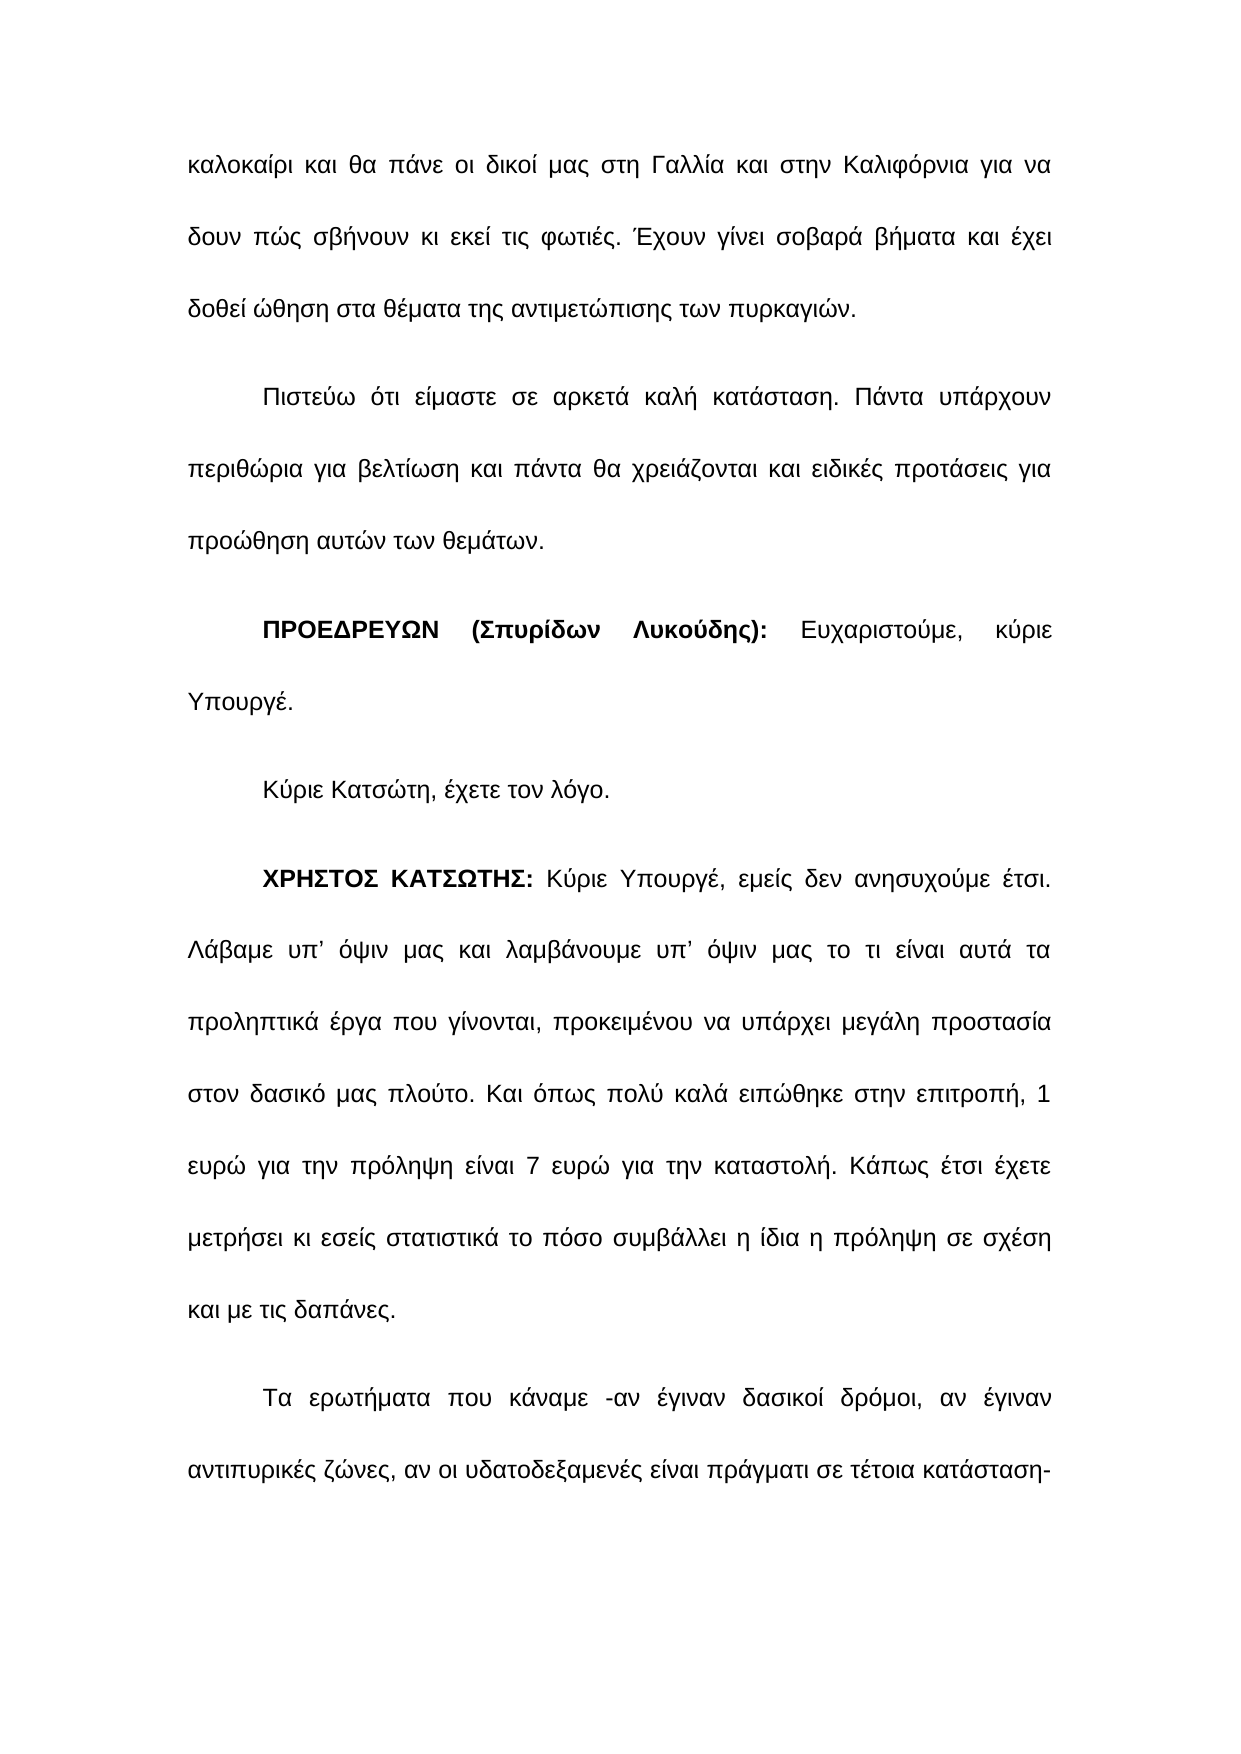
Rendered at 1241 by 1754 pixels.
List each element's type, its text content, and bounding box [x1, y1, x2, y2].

text ΠΡΟΕΔΡΕΥΩΝ (Σπυρίδων Λυκούδης): Ευχαριστούμε, κύριε Υπουργέ. [187, 614, 1053, 715]
text Κύριε Κατσώτη, έχετε τον λόγο. [187, 775, 1053, 804]
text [187, 150, 1053, 322]
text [187, 1383, 1053, 1484]
text ΧΡΗΣΤΟΣ ΚΑΤΣΩΤΗΣ: Κύριε Υπουργέ, εμείς δεν ανησυχούμε έτσι. Λάβαμε υπ’ όψιν μας και λαμβάνουμε υπ’ όψιν μας το τι είναι αυτά τα προληπτικά έργα που γίνονται, προκειμένου να υπάρχει μεγάλη προστασία στον δασικό μας πλούτο. Και όπως πολύ καλά ειπώθηκε στην επιτροπή, 1 ευρώ για την πρόληψη είναι 7 ευρώ για την καταστολή. Κάπως έτσι έχετε μετρήσει κι εσείς στατιστικά το πόσο συμβάλλει η ίδια η πρόληψη σε σχέση και με τις δαπάνες. [187, 863, 1053, 1323]
text Πιστεύω ότι είμαστε σε αρκετά καλή κατάσταση. Πάντα υπάρχουν περιθώρια για βελτίωση και πάντα θα χρειάζονται και ειδικές προτάσεις για προώθηση αυτών των θεμάτων. [187, 382, 1053, 555]
